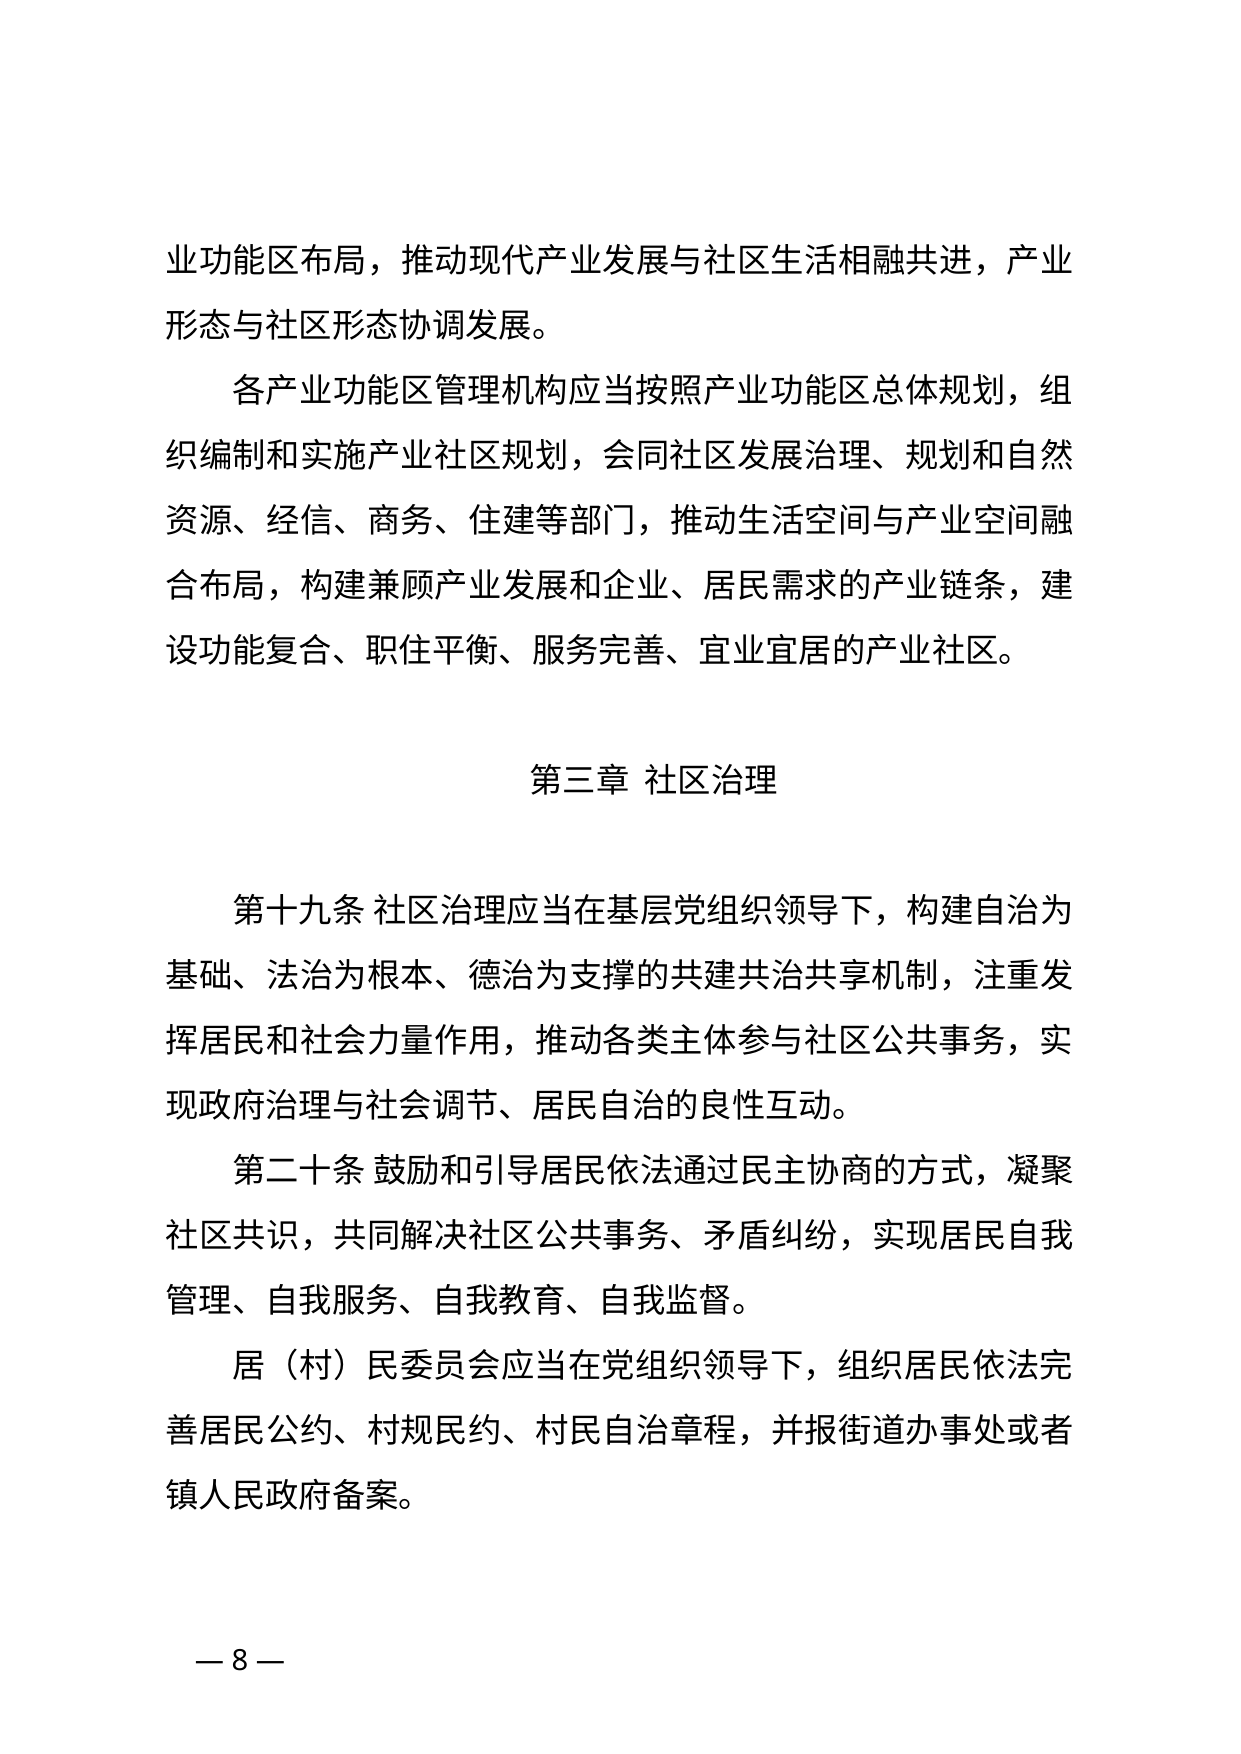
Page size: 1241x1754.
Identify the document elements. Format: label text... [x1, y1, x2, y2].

text 居（村）民委员会应当在党组织领导下，组织居民依法完善居民公约、村规民约、村民自治章程，并报街道办事处或者镇人民政府备案。 [165, 1331, 1075, 1526]
text 第二十条 鼓励和引导居民依法通过民主协商的方式，凝聚社区共识，共同解决社区公共事务、矛盾纠纷，实现居民自我管理、自我服务、自我教育、自我监督。 [165, 1136, 1075, 1331]
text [165, 226, 1075, 356]
text 各产业功能区管理机构应当按照产业功能区总体规划，组织编制和实施产业社区规划，会同社区发展治理、规划和自然资源、经信、商务、住建等部门，推动生活空间与产业空间融合布局，构建兼顾产业发展和企业、居民需求的产业链条，建设功能复合、职住平衡、服务完善、宜业宜居的产业社区。 [165, 356, 1075, 681]
text 第十九条 社区治理应当在基层党组织领导下，构建自治为基础、法治为根本、德治为支撑的共建共治共享机制，注重发挥居民和社会力量作用，推动各类主体参与社区公共事务，实现政府治理与社会调节、居民自治的良性互动。 [165, 876, 1075, 1136]
text 第三章 社区治理 [165, 746, 1075, 811]
